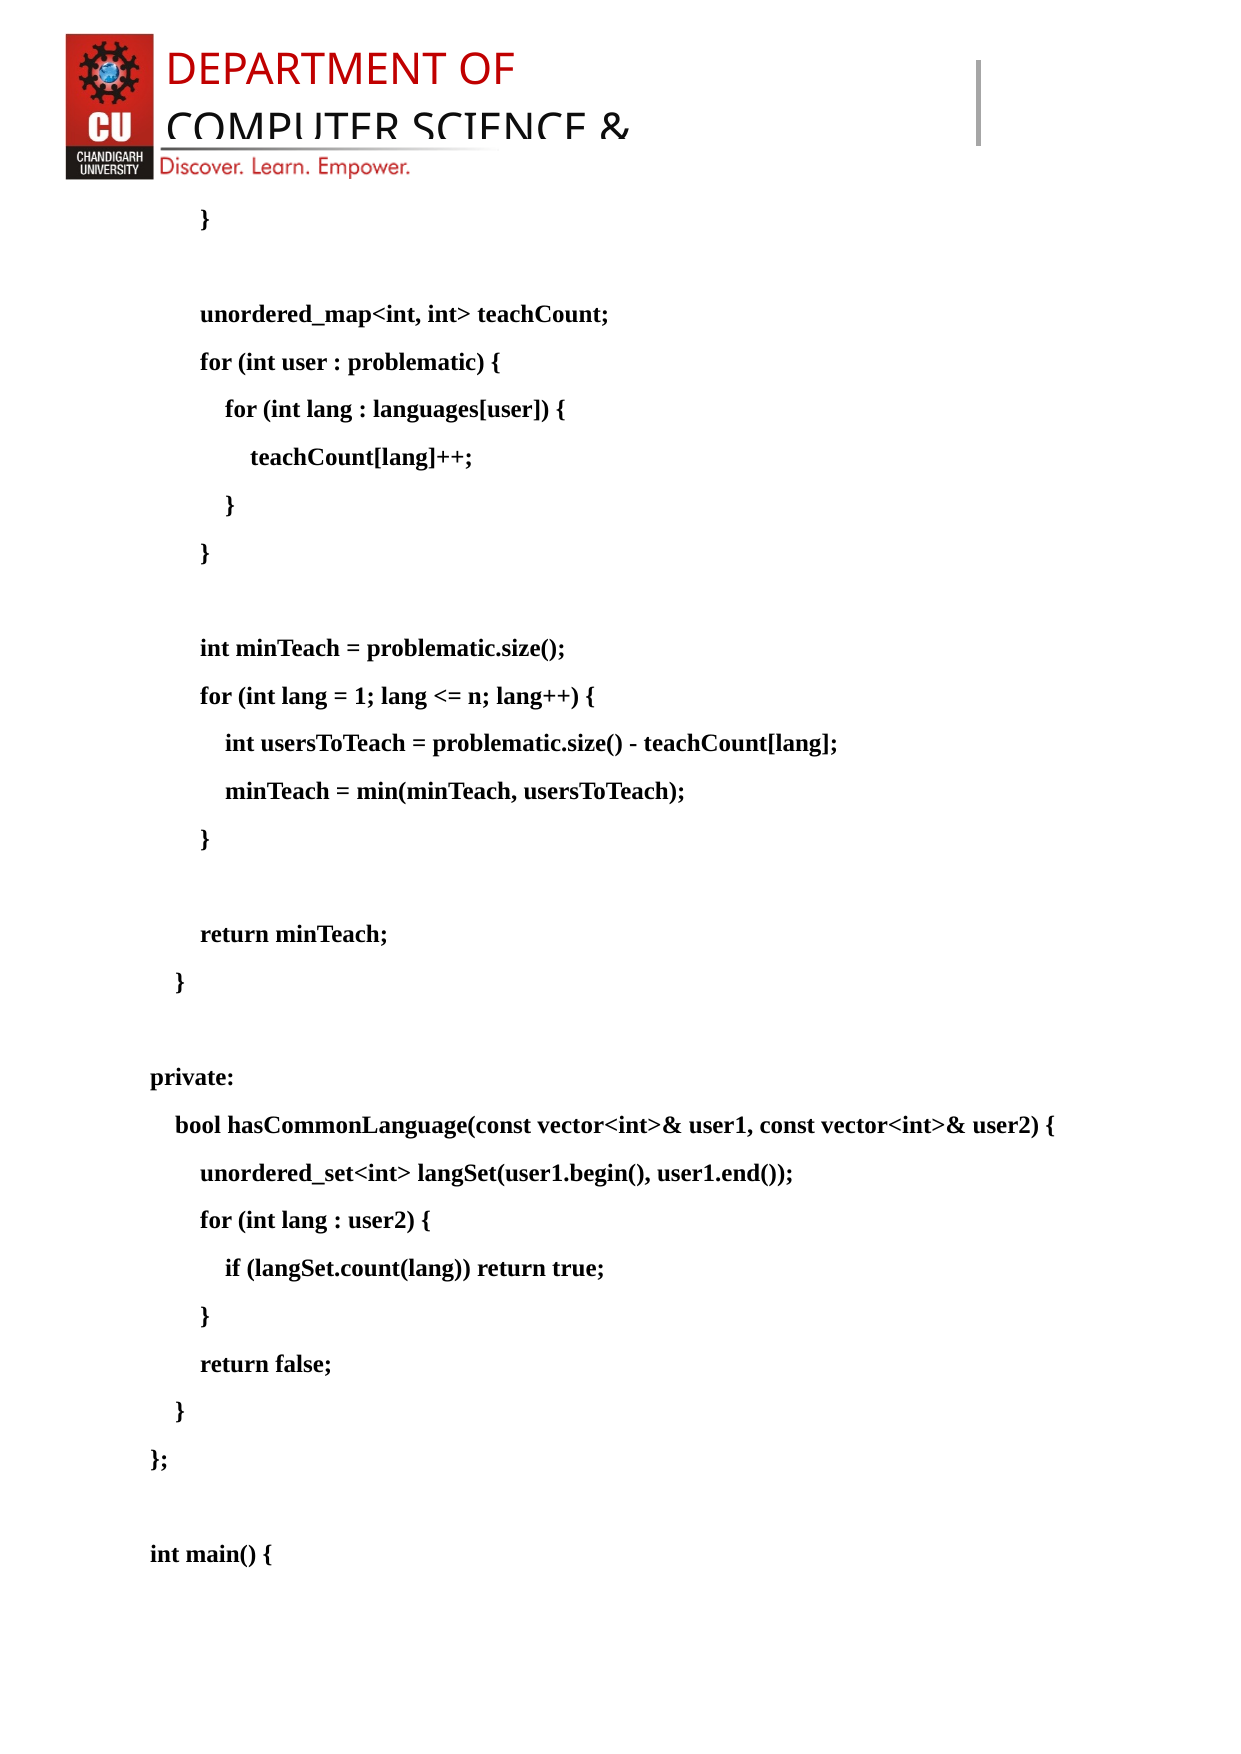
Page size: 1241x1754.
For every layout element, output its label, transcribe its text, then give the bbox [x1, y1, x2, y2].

text for (int user : problematic) { [150, 347, 1090, 376]
text for (int lang : user2) { [150, 1206, 1090, 1234]
text teachCount[lang]++; [150, 442, 1090, 471]
text } [150, 824, 1090, 853]
text for (int lang = 1; lang <= n; lang++) { [150, 681, 1090, 709]
text int usersToTeach = problematic.size() - teachCount[lang]; [150, 728, 1090, 757]
text bool hasCommonLanguage(const vector<int>& user1, const vector<int>& user2) { [150, 1110, 1090, 1139]
text } [150, 967, 1090, 996]
text } [150, 490, 1090, 519]
text } [150, 204, 1090, 232]
text }; [150, 1444, 1090, 1473]
text minTeach = min(minTeach, usersToTeach); [150, 776, 1090, 805]
text } [150, 538, 1090, 566]
text if (langSet.count(lang)) return true; [150, 1253, 1090, 1282]
text unordered_set<int> langSet(user1.begin(), user1.end()); [150, 1158, 1090, 1187]
text } [150, 1301, 1090, 1330]
text } [150, 1396, 1090, 1425]
text unordered_map<int, int> teachCount; [150, 299, 1090, 328]
text return false; [150, 1349, 1090, 1377]
text private: [150, 1062, 1090, 1091]
picture [65, 33, 531, 180]
text return minTeach; [150, 919, 1090, 948]
text int main() { [150, 1539, 1090, 1568]
text int minTeach = problematic.size(); [150, 633, 1090, 662]
text for (int lang : languages[user]) { [150, 394, 1090, 423]
